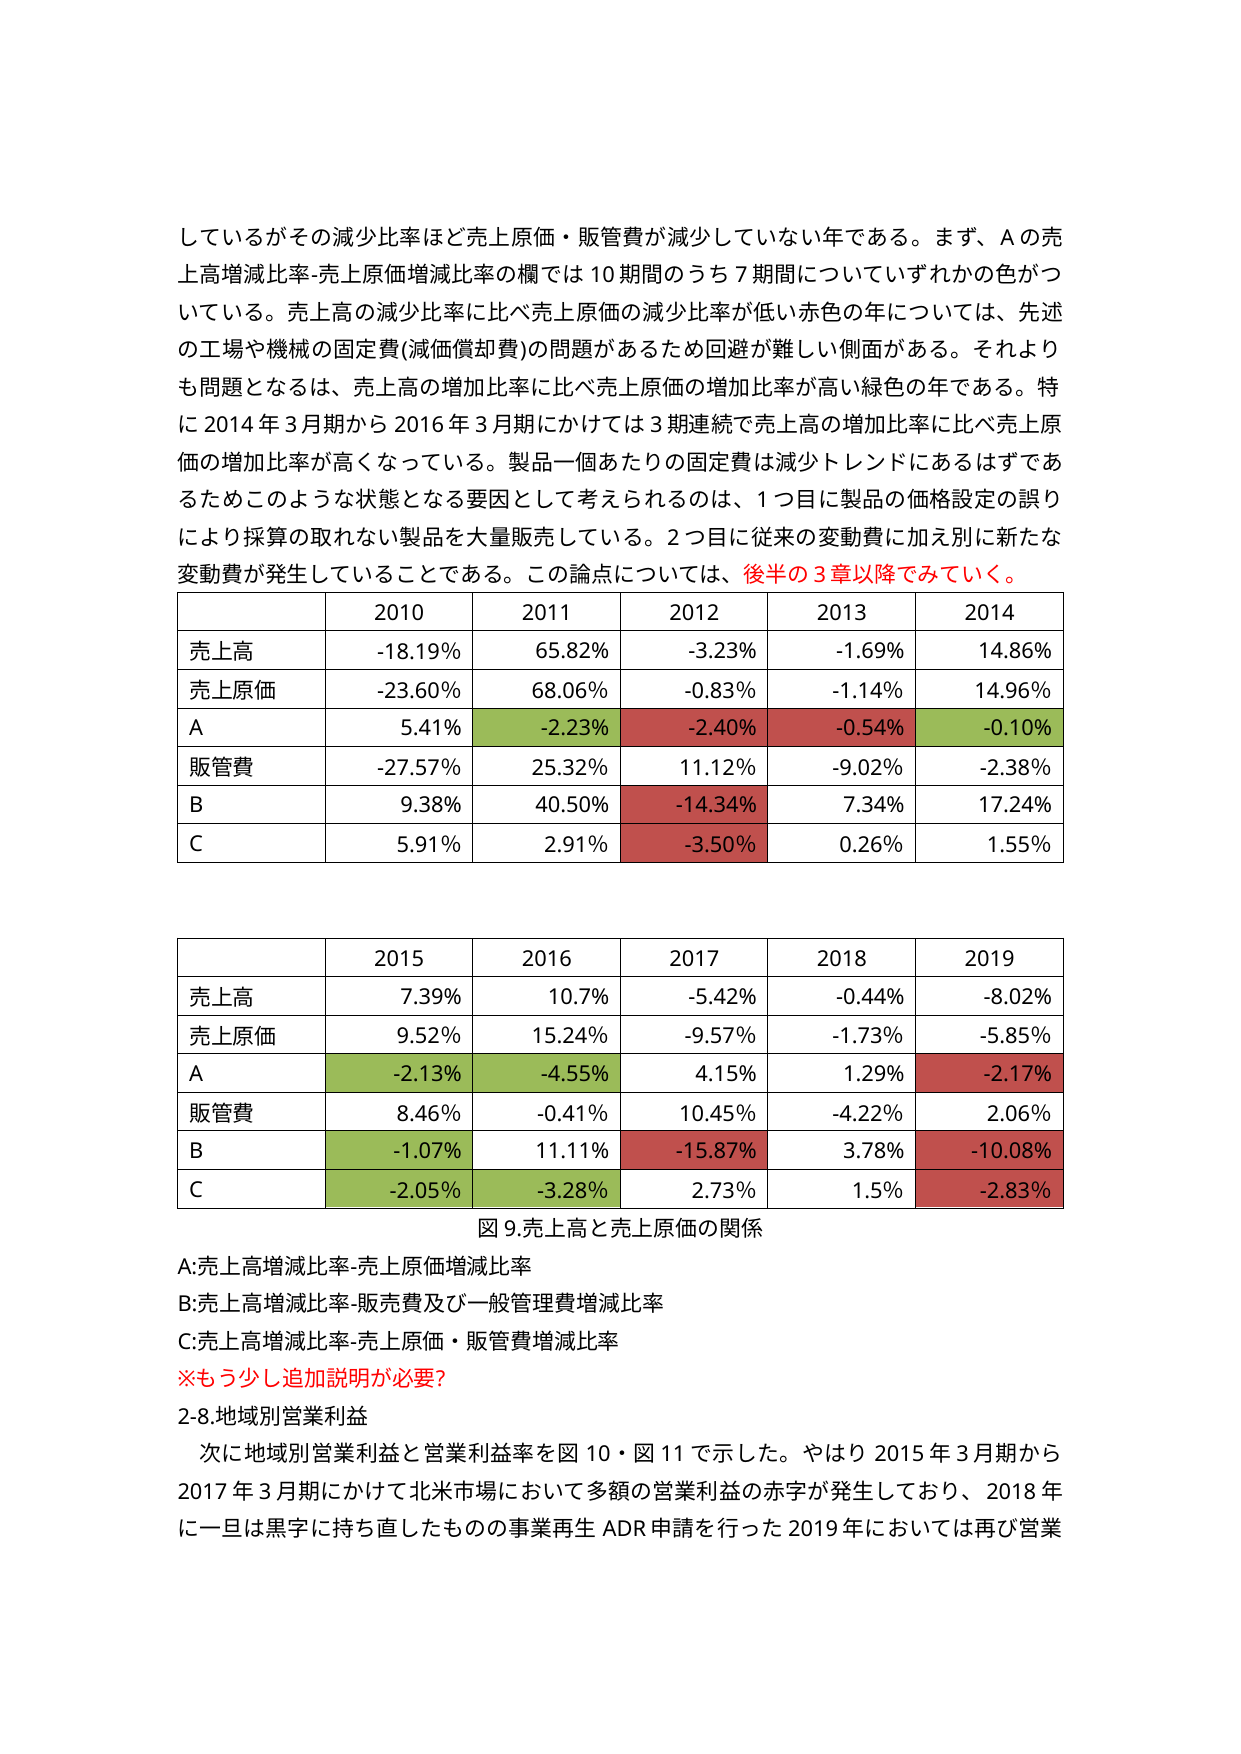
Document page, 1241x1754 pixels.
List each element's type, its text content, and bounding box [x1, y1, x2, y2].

text A:売上高増減比率-売上原価増減比率 [177, 1246, 1063, 1283]
table_cell 14.86% [916, 631, 1063, 669]
table_header 2014 [916, 593, 1063, 630]
text B:売上高増減比率-販売費及び一般管理費増減比率 [177, 1283, 1063, 1321]
table_header 2016 [473, 939, 620, 976]
table_cell -0.83％ [621, 670, 767, 707]
table_cell 売上高 [178, 631, 325, 669]
table_cell 0.26％ [768, 824, 915, 862]
table_cell -5.42% [621, 977, 767, 1015]
table_cell 9.52％ [326, 1016, 472, 1053]
table_cell 9.38% [326, 786, 472, 823]
table_cell -2.13% [326, 1054, 472, 1092]
table_cell -1.73％ [768, 1016, 915, 1053]
table_cell 売上高 [178, 977, 325, 1015]
table_cell 7.39% [326, 977, 472, 1015]
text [177, 1433, 1063, 1546]
table_cell 40.50% [473, 786, 620, 823]
table_cell 11.11% [473, 1131, 620, 1169]
table_header 2011 [473, 593, 620, 630]
table_header 2013 [768, 593, 915, 630]
table_header [178, 593, 325, 630]
table_cell B [178, 1131, 325, 1169]
table_cell 1.29% [768, 1054, 915, 1092]
text 図9.売上高と売上原価の関係 [177, 1209, 1063, 1246]
table_cell 10.7% [473, 977, 620, 1015]
table_cell 1.55％ [916, 824, 1063, 862]
table_cell 25.32％ [473, 747, 620, 784]
table_cell -8.02% [916, 977, 1063, 1015]
table_header 2012 [621, 593, 767, 630]
table_cell 15.24％ [473, 1016, 620, 1053]
table_cell 売上原価 [178, 670, 325, 707]
table_cell 5.91％ [326, 824, 472, 862]
table_cell -1.69% [768, 631, 915, 669]
table_cell 販管費 [178, 1093, 325, 1130]
table_cell -2.38％ [916, 747, 1063, 784]
table_cell -23.60％ [326, 670, 472, 707]
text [177, 217, 1063, 592]
text C:売上高増減比率-売上原価・販管費増減比率 [177, 1321, 1063, 1358]
table_cell 10.45％ [621, 1093, 767, 1130]
table_cell 14.96％ [916, 670, 1063, 707]
table_cell -1.07% [326, 1131, 472, 1169]
table_cell A [178, 1054, 325, 1092]
table_cell -2.40% [621, 709, 767, 746]
table_cell -4.55% [473, 1054, 620, 1092]
table_cell -14.34% [621, 786, 767, 823]
text 2-8.地域別営業利益 [177, 1396, 1063, 1433]
table_cell 3.78% [768, 1131, 915, 1169]
table_cell -0.54% [768, 709, 915, 746]
table_cell 11.12％ [621, 747, 767, 784]
table_cell -4.22％ [768, 1093, 915, 1130]
table_cell -10.08% [916, 1131, 1063, 1169]
table_cell -27.57％ [326, 747, 472, 784]
table_cell -9.57％ [621, 1016, 767, 1053]
text ※もう少し追加説明が必要? [177, 1358, 1063, 1396]
table_header 2018 [768, 939, 915, 976]
table_cell 7.34% [768, 786, 915, 823]
table_header 2010 [326, 593, 472, 630]
table_cell 4.15% [621, 1054, 767, 1092]
table_cell A [178, 709, 325, 746]
table_cell 販管費 [178, 747, 325, 784]
table_cell -5.85％ [916, 1016, 1063, 1053]
table_cell 8.46％ [326, 1093, 472, 1130]
table_cell -1.14％ [768, 670, 915, 707]
table_cell 1.5％ [768, 1170, 915, 1207]
table_cell 売上原価 [178, 1016, 325, 1053]
table_cell -18.19％ [326, 631, 472, 669]
table_cell 2.91％ [473, 824, 620, 862]
table_cell -15.87% [621, 1131, 767, 1169]
table_cell -3.28％ [473, 1170, 620, 1207]
table_cell 65.82% [473, 631, 620, 669]
table_cell -3.23% [621, 631, 767, 669]
table_cell -2.17% [916, 1054, 1063, 1092]
table_cell 5.41% [326, 709, 472, 746]
table_cell -0.41％ [473, 1093, 620, 1130]
table_cell -9.02％ [768, 747, 915, 784]
table_cell C [178, 1170, 325, 1207]
table_cell -2.05％ [326, 1170, 472, 1207]
table_cell -0.44% [768, 977, 915, 1015]
table_cell -3.50％ [621, 824, 767, 862]
table_cell 2.06％ [916, 1093, 1063, 1130]
table_cell -0.10% [916, 709, 1063, 746]
table_cell 17.24% [916, 786, 1063, 823]
table_cell 2.73％ [621, 1170, 767, 1207]
table_header 2017 [621, 939, 767, 976]
table_cell B [178, 786, 325, 823]
table_header 2019 [916, 939, 1063, 976]
table_cell C [178, 824, 325, 862]
table_cell 68.06％ [473, 670, 620, 707]
table_header [178, 939, 325, 976]
table_cell -2.83％ [916, 1170, 1063, 1207]
table_header 2015 [326, 939, 472, 976]
table_cell -2.23% [473, 709, 620, 746]
